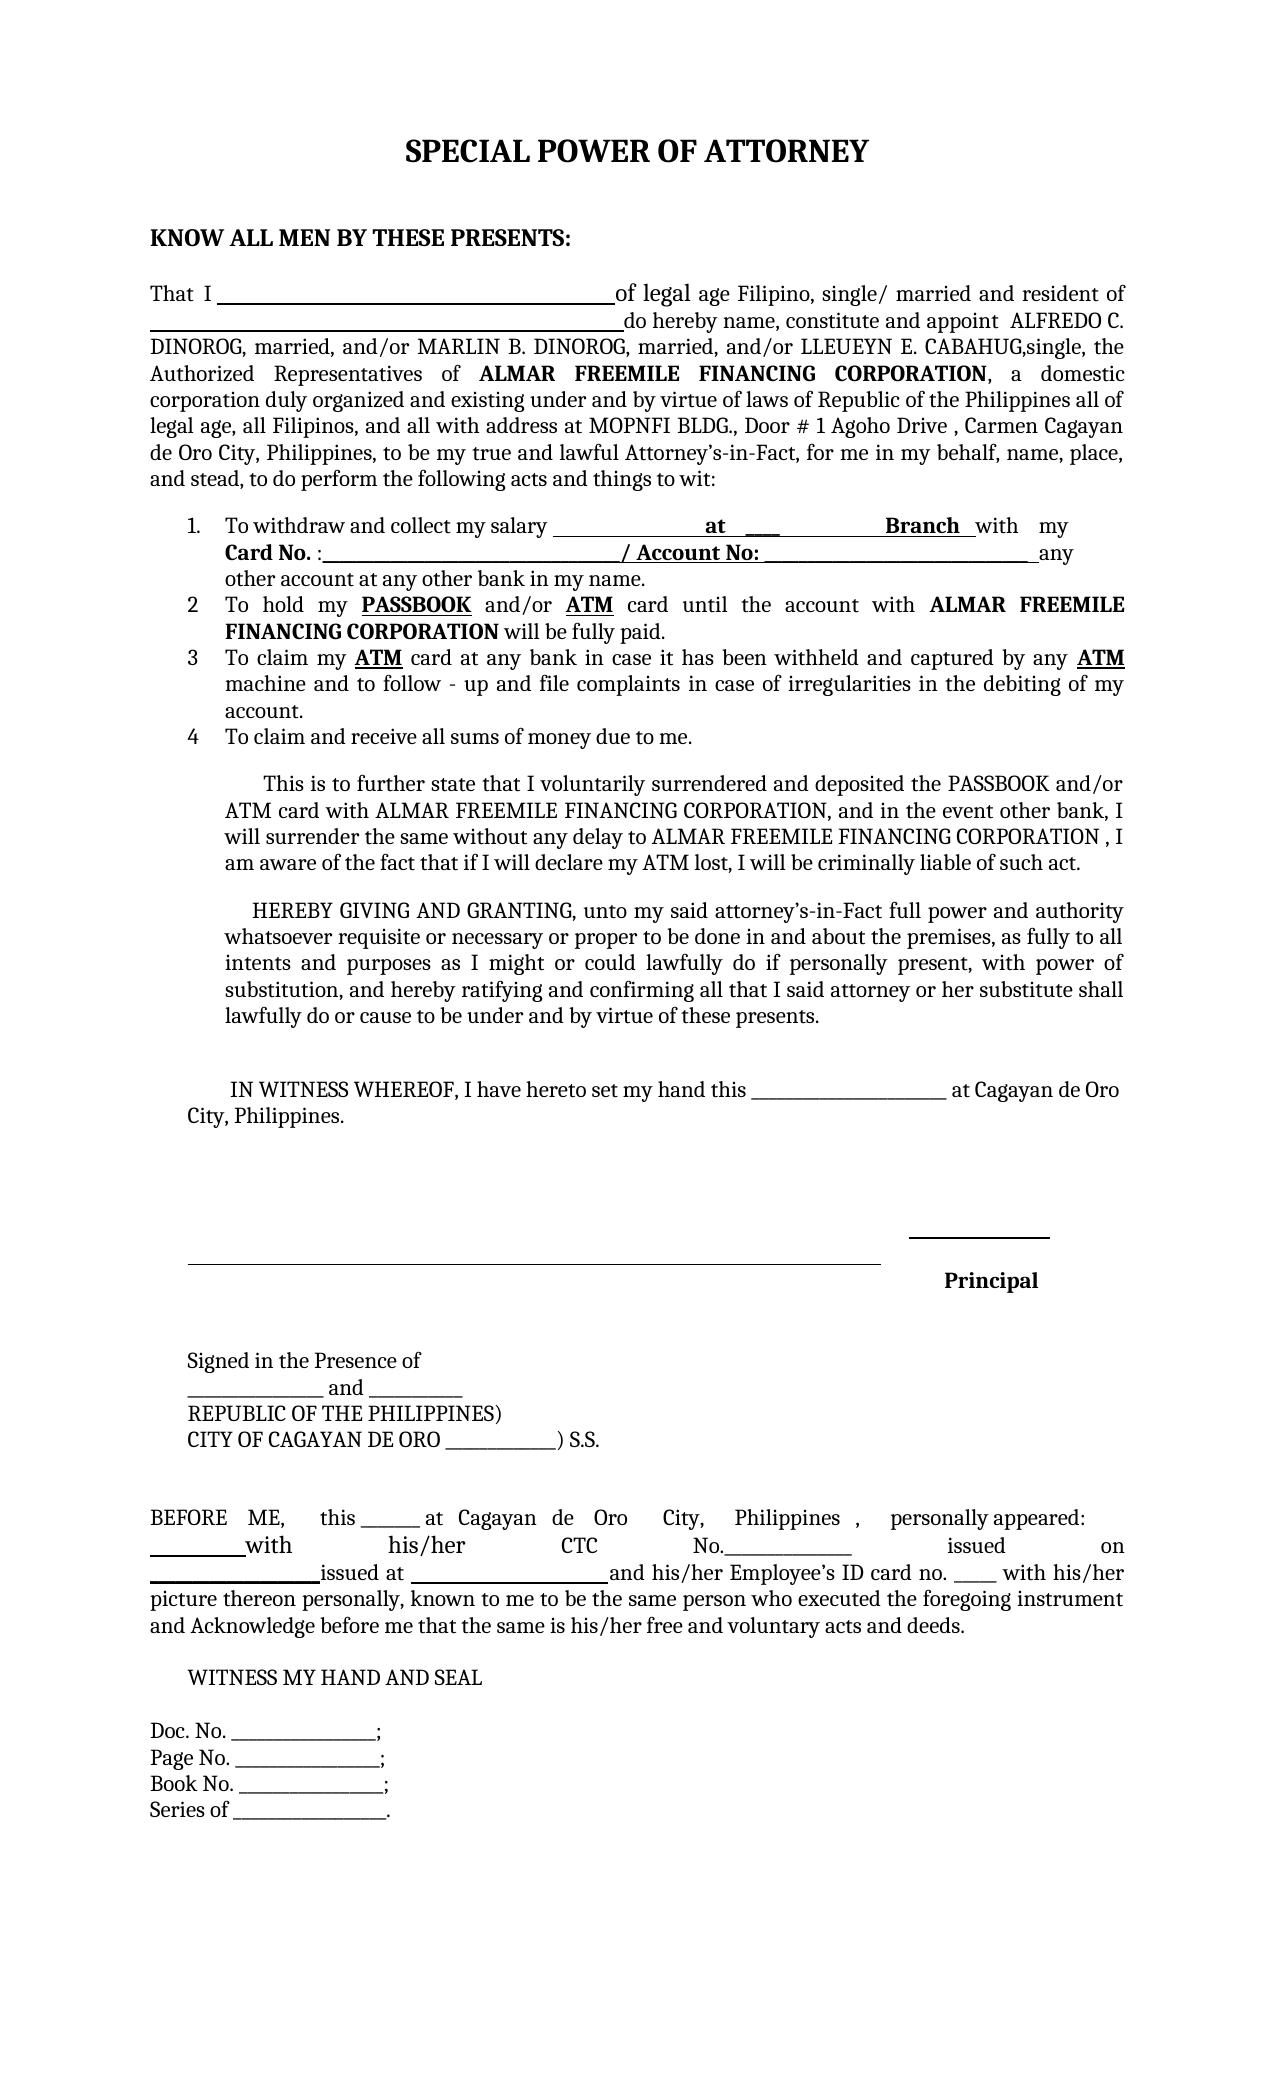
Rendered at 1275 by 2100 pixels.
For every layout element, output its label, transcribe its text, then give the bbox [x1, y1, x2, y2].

text Book No. _________________; [150, 1771, 1125, 1797]
list To withdraw and collect my salary at ____ Branch with my Card No. :___________________________________/ Account No: _______________________________ any other account at any other bank in my name. [187, 513, 1125, 592]
text KNOW ALL MEN BY THESE PRESENTS: [150, 224, 1125, 253]
text Doc. No. _________________; [150, 1718, 1125, 1744]
text BEFORE ME, this _______ at Cagayan de Oro City, Philippines , personally appeared: [150, 1505, 1125, 1531]
text This is to further state that I voluntarily surrendered and deposited the PASSBOOK and/or ATM card with ALMAR FREEMILE FINANCING CORPORATION, and in the event other bank, I will surrender the same without any delay to ALMAR FREEMILE FINANCING CORPORATION , I am aware of the fact that if I will declare my ATM lost, I will be criminally liable of such act. [225, 771, 1125, 877]
text HEREBY GIVING AND GRANTING, unto my said attorney’s-in-Fact full power and authority whatsoever requisite or necessary or proper to be done in and about the premises, as fully to all intents and purposes as I might or could lawfully do if personally present, with power of substitution, and hereby ratifying and confirming all that I said attorney or her substitute shall lawfully do or cause to be under and by virtue of these presents. [225, 897, 1125, 1029]
text Series of __________________. [150, 1797, 1125, 1823]
list To claim and receive all sums of money due to me. [187, 724, 1125, 750]
text SPECIAL POWER OF ATTORNEY [150, 133, 1125, 171]
text REPUBLIC OF THE PHILIPPINES) [150, 1401, 1125, 1427]
text That I of legal age Filipino, single/ married and resident of do hereby name, constitute and appoint ALFREDO C. DINOROG, married, and/or MARLIN B. DINOROG, married, and/or LLEUEYN E. CABAHUG,single, the Authorized Representatives of ALMAR FREEMILE FINANCING CORPORATION, a domestic corporation duly organized and existing under and by virtue of laws of Republic of the Philippines all of legal age, all Filipinos, and all with address at MOPNFI BLDG., Door # 1 Agoho Drive , Carmen Cagayan de Oro City, Philippines, to be my true and lawful Attorney’s-in-Fact, for me in my behalf, name, place, and stead, to do perform the following acts and things to wit: [150, 279, 1125, 492]
text Signed in the Presence of [150, 1348, 1125, 1374]
text with his/her CTC No._______________ issued on ____________________issued at and his/her Employee’s ID card no. _____ with his/her picture thereon personally, known to me to be the same person who executed the foregoing instrument and Acknowledge before me that the same is his/her free and voluntary acts and deeds. [150, 1531, 1125, 1639]
text WITNESS MY HAND AND SEAL [150, 1665, 1125, 1692]
list To claim my ATM card at any bank in case it has been withheld and captured by any ATM machine and to follow - up and file complaints in case of irregularities in the debiting of my account. [187, 645, 1125, 724]
list To hold my PASSBOOK and/or ATM card until the account with ALMAR FREEMILE FINANCING CORPORATION will be fully paid. [187, 592, 1125, 645]
text IN WITNESS WHEREOF, I have hereto set my hand this _______________________ at Cagayan de Oro City, Philippines. [187, 1076, 1125, 1129]
text ________________ and ___________ [150, 1374, 1125, 1401]
text Principal [150, 1267, 1125, 1294]
text Page No. _________________; [150, 1744, 1125, 1771]
text CITY OF CAGAYAN DE ORO _____________) S.S. [150, 1427, 1125, 1454]
